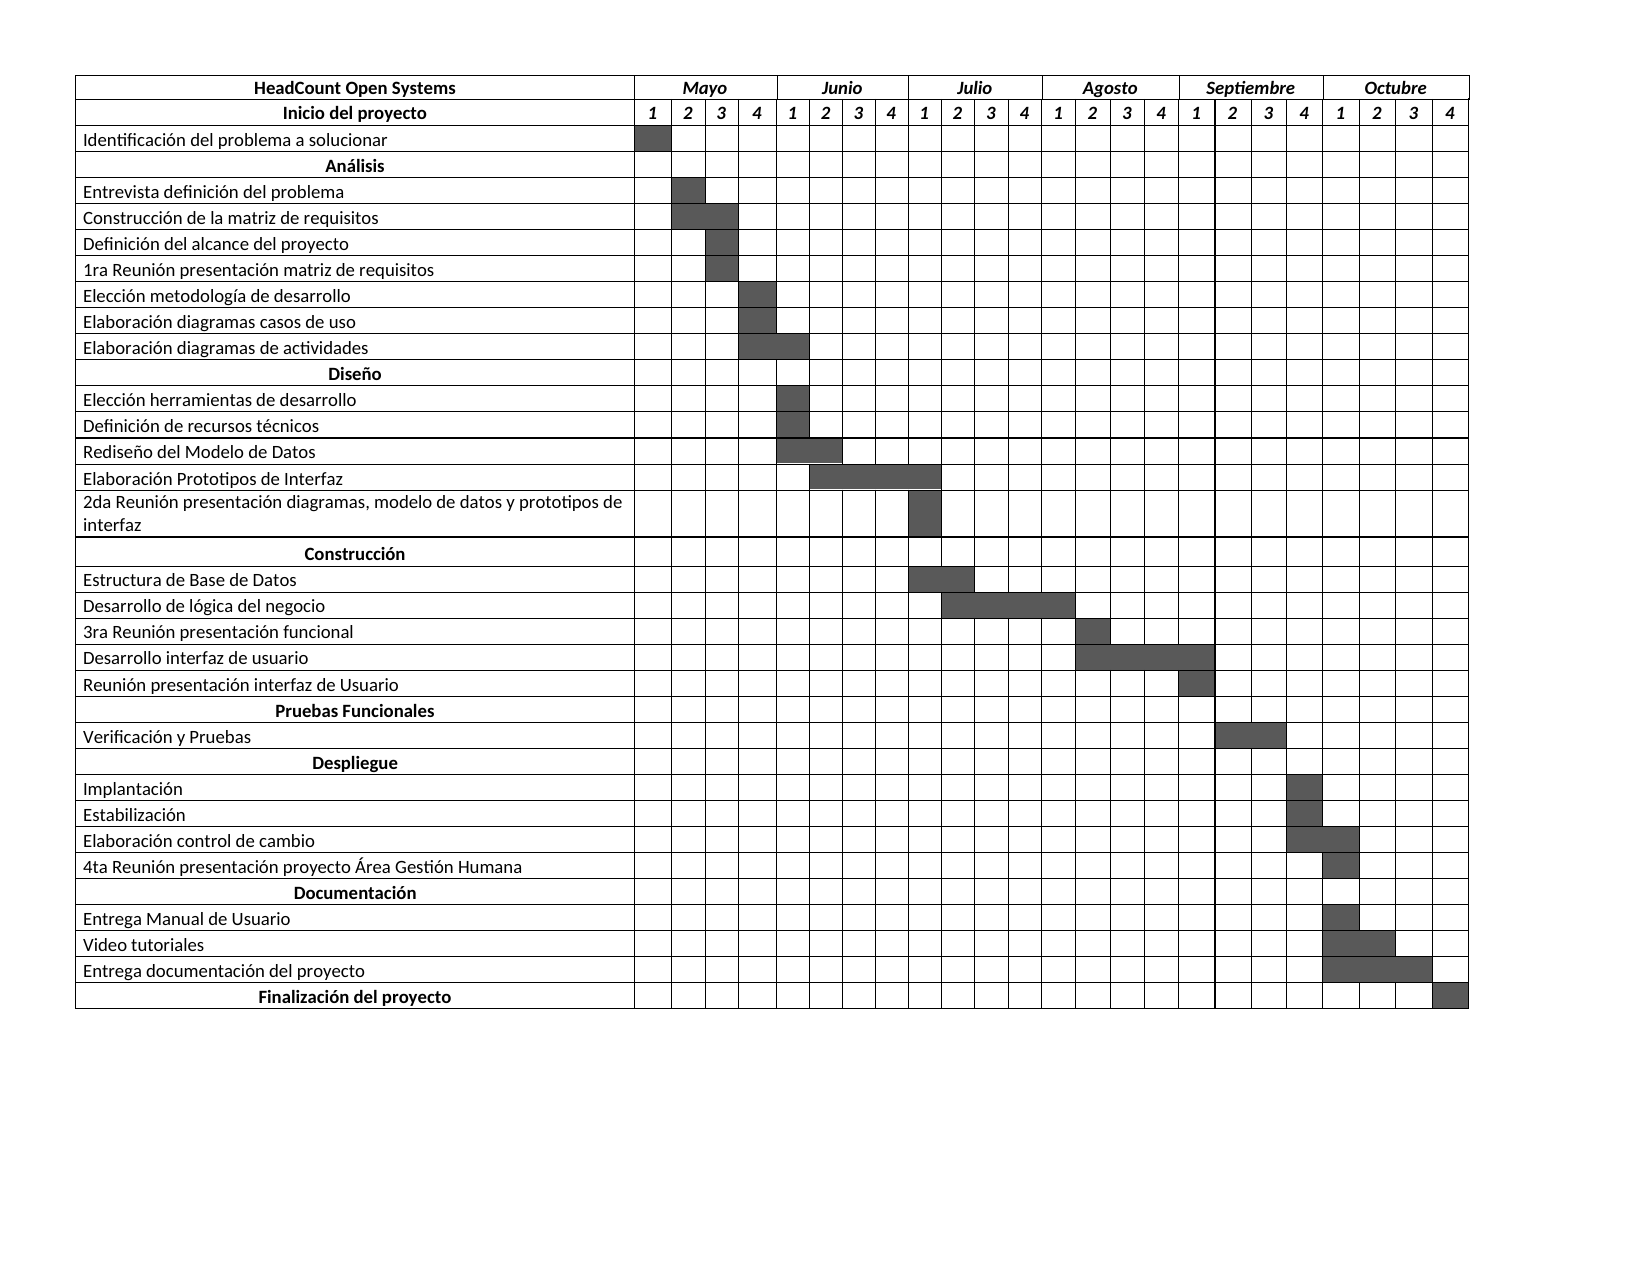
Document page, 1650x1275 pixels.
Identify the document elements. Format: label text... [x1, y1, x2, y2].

table_cell [739, 931, 776, 956]
table_cell [1287, 412, 1322, 437]
table_cell [843, 412, 875, 437]
table_cell Estructura de Base de Datos [76, 567, 634, 592]
table_cell [843, 567, 875, 592]
table_cell [1076, 282, 1110, 307]
table_cell [1323, 801, 1359, 826]
table_cell [1287, 931, 1322, 956]
table_cell [975, 619, 1008, 644]
table_cell [1111, 827, 1144, 852]
table_cell [843, 801, 875, 826]
table_cell [777, 126, 809, 151]
table_cell [843, 126, 875, 151]
table_cell [706, 853, 738, 878]
table_cell [1323, 491, 1359, 536]
table_cell [942, 282, 974, 307]
table_cell [1111, 126, 1144, 151]
table_cell [1145, 749, 1178, 774]
table_cell [1145, 386, 1178, 411]
table_cell [1042, 567, 1075, 592]
table_cell [1287, 204, 1322, 229]
table_cell [706, 256, 738, 281]
table_cell [1179, 256, 1214, 281]
table_cell [1145, 230, 1178, 255]
table_cell [975, 256, 1008, 281]
table_cell [1216, 749, 1251, 774]
table_cell [810, 412, 842, 437]
table_cell [876, 671, 908, 696]
table_cell [1179, 931, 1214, 956]
table_cell [1360, 439, 1395, 463]
table_cell [672, 905, 705, 930]
table_cell [1396, 931, 1432, 956]
table_cell [1179, 178, 1214, 203]
table_cell [975, 491, 1008, 536]
table_cell [942, 905, 974, 930]
table_cell [635, 671, 671, 696]
table_cell [1076, 619, 1110, 644]
table_cell [1216, 282, 1251, 307]
table_cell [1433, 619, 1468, 644]
table_cell [876, 697, 908, 722]
table_cell [876, 905, 908, 930]
table_cell [706, 126, 738, 151]
table_cell [1287, 256, 1322, 281]
table_cell [1179, 775, 1214, 800]
table_cell [1042, 957, 1075, 982]
table_cell [810, 491, 842, 536]
table_cell [1179, 983, 1214, 1008]
table_cell [635, 334, 671, 359]
table_cell [810, 671, 842, 696]
table_cell [909, 619, 941, 644]
table_cell [1076, 645, 1214, 670]
table_cell [1009, 879, 1041, 904]
table_cell [876, 775, 908, 800]
table_cell [909, 931, 941, 956]
table_cell [739, 619, 776, 644]
table_cell [942, 593, 1075, 618]
table_cell [635, 126, 671, 151]
table_cell [843, 386, 875, 411]
table_cell [1076, 360, 1110, 385]
table_cell [1009, 749, 1041, 774]
table_cell [1252, 697, 1286, 722]
table_cell [1216, 983, 1251, 1008]
table_cell [1076, 152, 1110, 177]
table_cell [739, 671, 776, 696]
table_cell 4 [1287, 100, 1322, 125]
table_cell [1009, 412, 1041, 437]
table_cell [635, 879, 671, 904]
table_cell [777, 775, 809, 800]
table_cell [1396, 152, 1432, 177]
table_cell [1042, 230, 1075, 255]
table_cell [635, 905, 671, 930]
table_cell Análisis [76, 152, 634, 177]
table_cell [1076, 465, 1110, 489]
table_cell [909, 256, 941, 281]
table_cell [1076, 671, 1110, 696]
table_cell [1076, 723, 1110, 748]
table_cell [1287, 983, 1322, 1008]
table_cell [1396, 645, 1432, 670]
table_cell [672, 593, 705, 618]
table_cell [739, 439, 776, 463]
table_cell [1179, 619, 1214, 644]
table_cell [1216, 491, 1251, 536]
table_cell [1287, 567, 1322, 592]
table_cell [909, 801, 941, 826]
table_cell [1287, 126, 1322, 151]
table_cell [1396, 983, 1432, 1008]
table_cell [942, 645, 974, 670]
table_cell [1216, 723, 1286, 748]
table_cell [909, 282, 941, 307]
table_cell [1360, 853, 1395, 878]
table_cell [1179, 593, 1214, 618]
table_cell [672, 931, 705, 956]
table_cell Identificación del problema a solucionar [76, 126, 634, 151]
table_cell 3 [1111, 100, 1144, 125]
table_cell [1179, 957, 1214, 982]
table_cell [810, 567, 842, 592]
table_cell [1111, 697, 1144, 722]
table_cell 3 [975, 100, 1008, 125]
table_cell [1433, 671, 1468, 696]
table_header Septiembre [1180, 76, 1323, 99]
table_cell [810, 931, 842, 956]
table_cell Entrega Manual de Usuario [76, 905, 634, 930]
table_cell [777, 152, 809, 177]
table_cell [777, 256, 809, 281]
table_cell [739, 723, 776, 748]
table_cell [1252, 749, 1286, 774]
table_cell [1145, 853, 1178, 878]
table_cell [706, 879, 738, 904]
table_cell [1396, 567, 1432, 592]
table_cell [1042, 879, 1075, 904]
table_cell [942, 178, 974, 203]
table_cell [1360, 412, 1395, 437]
table_cell [909, 308, 941, 333]
table_cell [843, 491, 875, 536]
table_cell [1323, 645, 1359, 670]
table_cell [1009, 308, 1041, 333]
table_cell [1323, 412, 1359, 437]
table_cell [1216, 827, 1251, 852]
table_cell [706, 931, 738, 956]
table_cell [672, 853, 705, 878]
table_cell 1ra Reunión presentación matriz de requisitos [76, 256, 634, 281]
table_cell [1076, 178, 1110, 203]
table_cell [1433, 360, 1468, 385]
table_cell [1360, 230, 1395, 255]
table_cell [909, 723, 941, 748]
table_cell [843, 178, 875, 203]
table_cell [1145, 619, 1178, 644]
table_cell [672, 126, 705, 151]
table_cell [1287, 308, 1322, 333]
table_cell 1 [1323, 100, 1359, 125]
table_cell [1323, 308, 1359, 333]
table_cell [1396, 905, 1432, 930]
table_cell [1179, 282, 1214, 307]
table_cell Entrevista definición del problema [76, 178, 634, 203]
table_cell [706, 957, 738, 982]
table_cell [1009, 538, 1041, 566]
table_cell [810, 256, 842, 281]
table_cell [739, 308, 776, 333]
table_cell [909, 178, 941, 203]
table_cell [843, 308, 875, 333]
table_cell Estabilización [76, 801, 634, 826]
table_cell [739, 645, 776, 670]
table_cell [909, 593, 941, 618]
table_cell Implantación [76, 775, 634, 800]
table_cell [1042, 697, 1075, 722]
table_cell [942, 491, 974, 536]
table_cell [1076, 412, 1110, 437]
table_cell [810, 465, 941, 489]
table_cell [810, 178, 842, 203]
table_cell [777, 697, 809, 722]
table_cell [909, 697, 941, 722]
table_cell [739, 465, 776, 489]
table_cell 4 [1009, 100, 1041, 125]
table_cell [1042, 538, 1075, 566]
table_cell [843, 230, 875, 255]
table_cell [1323, 879, 1359, 904]
table_cell [1179, 465, 1214, 489]
table_cell [672, 827, 705, 852]
table_cell [1111, 178, 1144, 203]
table_cell [1396, 593, 1432, 618]
table_cell [942, 360, 974, 385]
table_cell [876, 204, 908, 229]
table_cell [1042, 465, 1075, 489]
table_cell [1433, 439, 1468, 463]
table_cell [1287, 853, 1322, 878]
table_cell [706, 983, 738, 1008]
table_cell [1396, 412, 1432, 437]
table_cell [1252, 645, 1286, 670]
table_cell [1179, 827, 1214, 852]
table_cell [1216, 775, 1251, 800]
table_cell [706, 697, 738, 722]
table_cell [1360, 983, 1395, 1008]
table_cell [1323, 152, 1359, 177]
table_cell [1216, 645, 1251, 670]
table_cell [1252, 827, 1286, 852]
table_cell [876, 957, 908, 982]
table_cell [1252, 671, 1286, 696]
table_cell [909, 775, 941, 800]
table_cell [909, 983, 941, 1008]
table_cell [810, 853, 842, 878]
table_cell [1179, 723, 1214, 748]
table_cell [909, 386, 941, 411]
table_cell [1252, 983, 1286, 1008]
table_cell [1287, 645, 1322, 670]
table_cell [1360, 538, 1395, 566]
table_cell [975, 931, 1008, 956]
table_cell 4 [1433, 100, 1468, 125]
table_cell [1360, 671, 1395, 696]
table_cell [1433, 538, 1468, 566]
table_cell [1076, 230, 1110, 255]
table_cell [843, 879, 875, 904]
table_cell [909, 567, 974, 592]
table_cell [1252, 152, 1286, 177]
table_cell [1396, 697, 1432, 722]
table_cell [942, 931, 974, 956]
table_cell [975, 308, 1008, 333]
table_cell [876, 619, 908, 644]
table_cell 4 [876, 100, 908, 125]
table_cell [635, 749, 671, 774]
table_cell [1076, 697, 1110, 722]
table_cell [706, 386, 738, 411]
table_cell [739, 256, 776, 281]
table_cell [1252, 775, 1286, 800]
table_cell [975, 905, 1008, 930]
table_cell [1076, 386, 1110, 411]
table_cell [777, 386, 809, 411]
table_cell [1009, 723, 1041, 748]
table_cell [876, 879, 908, 904]
table_cell 1 [1042, 100, 1075, 125]
table_cell [1042, 360, 1075, 385]
table_cell [1216, 567, 1251, 592]
table_cell [810, 879, 842, 904]
table_cell [975, 697, 1008, 722]
table_cell [1323, 697, 1359, 722]
table_cell [1287, 334, 1322, 359]
table_cell [706, 152, 738, 177]
table_cell [843, 538, 875, 566]
table_cell Elección herramientas de desarrollo [76, 386, 634, 411]
table_cell [706, 619, 738, 644]
table_cell [706, 538, 738, 566]
table_cell [876, 256, 908, 281]
table_cell [942, 465, 974, 489]
table_cell [1042, 671, 1075, 696]
table_cell [1009, 931, 1041, 956]
table_cell [810, 801, 842, 826]
table_cell [1252, 905, 1286, 930]
table_cell [706, 775, 738, 800]
table_cell [1009, 204, 1041, 229]
table_cell [1252, 178, 1286, 203]
table_cell [1252, 412, 1286, 437]
table_cell [739, 230, 776, 255]
table_cell Pruebas Funcionales [76, 697, 634, 722]
table_cell [975, 567, 1008, 592]
table_cell [1009, 282, 1041, 307]
table_cell [843, 983, 875, 1008]
table_cell [1433, 308, 1468, 333]
table_cell [1252, 593, 1286, 618]
table_cell [1287, 879, 1322, 904]
table_cell [942, 152, 974, 177]
table_cell [843, 593, 875, 618]
table_cell [1111, 957, 1144, 982]
table_cell [1111, 465, 1144, 489]
table_cell [876, 931, 908, 956]
table_cell [1396, 801, 1432, 826]
table_cell 4 [1145, 100, 1178, 125]
table_cell [1287, 749, 1322, 774]
table_cell [1216, 905, 1251, 930]
table_cell [942, 619, 974, 644]
table_cell [672, 386, 705, 411]
table_cell [1360, 360, 1395, 385]
table_cell [635, 801, 671, 826]
table_cell [777, 957, 809, 982]
table_cell [1076, 256, 1110, 281]
table_cell [635, 619, 671, 644]
table_cell [1111, 152, 1144, 177]
table_cell [777, 593, 809, 618]
table_cell [1009, 439, 1041, 463]
table_cell [777, 491, 809, 536]
table_cell [739, 126, 776, 151]
table_cell [1145, 957, 1178, 982]
table_cell [810, 749, 842, 774]
table_cell Elaboración diagramas de actividades [76, 334, 634, 359]
table_cell [942, 723, 974, 748]
table_cell [1179, 412, 1214, 437]
table_cell [1042, 412, 1075, 437]
table_cell [975, 360, 1008, 385]
table_cell [1111, 308, 1144, 333]
table_cell [777, 412, 809, 437]
table_cell [1179, 879, 1214, 904]
table_cell [1433, 282, 1468, 307]
table_cell [876, 178, 908, 203]
table_cell [1323, 334, 1359, 359]
table_cell [1396, 491, 1432, 536]
table_cell [1433, 827, 1468, 852]
table_cell [975, 671, 1008, 696]
table_cell [1433, 386, 1468, 411]
table_cell [1009, 256, 1041, 281]
table_cell [1216, 879, 1251, 904]
table_cell [672, 538, 705, 566]
table_cell 2 [672, 100, 705, 125]
table_cell [942, 386, 974, 411]
table_cell [739, 491, 776, 536]
table_cell [876, 645, 908, 670]
table_cell [1216, 465, 1251, 489]
table_cell [706, 491, 738, 536]
table_cell [739, 775, 776, 800]
table_cell Construcción [76, 538, 634, 566]
table_cell [1287, 801, 1322, 826]
table_cell [1323, 204, 1359, 229]
table_cell [635, 775, 671, 800]
table_cell [1111, 671, 1144, 696]
table_cell [1252, 619, 1286, 644]
table_cell [1145, 801, 1178, 826]
table_cell [635, 152, 671, 177]
table_cell [777, 983, 809, 1008]
table_cell [810, 775, 842, 800]
table_cell [1145, 775, 1178, 800]
table_cell [843, 723, 875, 748]
table_cell [909, 439, 941, 463]
table_cell [1042, 204, 1075, 229]
table_cell [942, 983, 974, 1008]
table_cell [1396, 282, 1432, 307]
table_cell 3 [1252, 100, 1286, 125]
table_cell [1287, 152, 1322, 177]
table_cell [1216, 178, 1251, 203]
table_cell [1433, 801, 1468, 826]
table_cell [1145, 360, 1178, 385]
table_cell [672, 360, 705, 385]
table_cell [635, 957, 671, 982]
table_cell [843, 905, 875, 930]
table_cell [1042, 178, 1075, 203]
table_cell [635, 853, 671, 878]
table_cell [909, 905, 941, 930]
table_cell [1216, 412, 1251, 437]
table_cell [1216, 126, 1251, 151]
table_cell [1042, 801, 1075, 826]
table_cell [1287, 619, 1322, 644]
table_cell [975, 178, 1008, 203]
table_cell [1009, 619, 1041, 644]
table_cell [1216, 671, 1251, 696]
table_cell [1076, 905, 1110, 930]
table_cell [777, 749, 809, 774]
table_cell [1433, 567, 1468, 592]
table_cell [706, 412, 738, 437]
table_cell [975, 439, 1008, 463]
table_cell [1009, 671, 1041, 696]
table_cell [1216, 593, 1251, 618]
table_cell [1323, 360, 1359, 385]
table_cell [1433, 256, 1468, 281]
table_cell [1042, 905, 1075, 930]
table_cell [1009, 957, 1041, 982]
table_cell [777, 567, 809, 592]
table_cell [1360, 256, 1395, 281]
table_cell [876, 538, 908, 566]
table_cell [876, 983, 908, 1008]
table_cell [1396, 308, 1432, 333]
table_cell [1009, 801, 1041, 826]
table_cell [1433, 204, 1468, 229]
table_cell [1145, 412, 1178, 437]
table_cell [672, 983, 705, 1008]
table_cell [672, 439, 705, 463]
table_cell [1252, 126, 1286, 151]
table_cell [1433, 230, 1468, 255]
table_cell [1252, 538, 1286, 566]
table_cell [1396, 386, 1432, 411]
table_cell [739, 905, 776, 930]
table_cell [1009, 983, 1041, 1008]
table_cell [909, 152, 941, 177]
table_cell [739, 749, 776, 774]
table_cell [1076, 593, 1110, 618]
table_cell [672, 204, 738, 229]
table_cell [942, 538, 974, 566]
table_cell Finalización del proyecto [76, 983, 634, 1008]
table_cell [672, 465, 705, 489]
table_cell [843, 645, 875, 670]
table_cell [810, 957, 842, 982]
table_cell 1 [777, 100, 809, 125]
table_cell [777, 465, 809, 489]
table_cell [1360, 152, 1395, 177]
table_cell [635, 204, 671, 229]
table_cell [1360, 697, 1395, 722]
table_cell [1076, 538, 1110, 566]
table_cell 1 [635, 100, 671, 125]
table_cell [739, 152, 776, 177]
table_cell [1111, 723, 1144, 748]
table_cell [810, 619, 842, 644]
table_cell [1076, 491, 1110, 536]
table_cell [1009, 853, 1041, 878]
table_cell [1009, 360, 1041, 385]
table_cell 2 [1076, 100, 1110, 125]
table_cell [739, 983, 776, 1008]
table_cell [706, 827, 738, 852]
table_cell [672, 308, 705, 333]
table_cell [1216, 334, 1251, 359]
table_cell [672, 282, 705, 307]
table_cell [1009, 775, 1041, 800]
table_cell [1009, 334, 1041, 359]
table_cell [975, 957, 1008, 982]
table_cell [1042, 723, 1075, 748]
table_cell 2 [810, 100, 842, 125]
table_cell [635, 593, 671, 618]
table_cell [1009, 491, 1041, 536]
table_cell [975, 204, 1008, 229]
table_cell [635, 983, 671, 1008]
table_cell [810, 152, 842, 177]
table_cell [1216, 386, 1251, 411]
table_cell [706, 593, 738, 618]
table_cell [810, 308, 842, 333]
table_cell [843, 256, 875, 281]
table_cell [1111, 619, 1144, 644]
table_cell [1287, 905, 1322, 930]
table_cell [1009, 386, 1041, 411]
table_cell [1042, 386, 1075, 411]
table_cell [1433, 905, 1468, 930]
table_cell [1145, 256, 1178, 281]
table_cell [706, 308, 738, 333]
table_cell [1252, 957, 1286, 982]
table_cell [1042, 645, 1075, 670]
table_cell [909, 126, 941, 151]
table_cell [810, 983, 842, 1008]
table_cell [1042, 282, 1075, 307]
table_cell [909, 671, 941, 696]
table_cell 2 [1360, 100, 1395, 125]
table_cell [975, 645, 1008, 670]
table_cell [1179, 204, 1214, 229]
table_cell [876, 801, 908, 826]
table_cell [1111, 412, 1144, 437]
table_cell [1111, 491, 1144, 536]
table_cell [1216, 801, 1251, 826]
table_cell [1252, 386, 1286, 411]
table_cell 3 [706, 100, 738, 125]
table_cell [876, 853, 908, 878]
table_cell [1396, 465, 1432, 489]
table_cell [672, 412, 705, 437]
table_cell [635, 723, 671, 748]
table_cell [706, 567, 738, 592]
table_cell [1009, 152, 1041, 177]
table_cell [1433, 957, 1468, 982]
table_cell [1076, 983, 1110, 1008]
table_cell [975, 749, 1008, 774]
table_cell [739, 178, 776, 203]
table_cell [975, 230, 1008, 255]
table_cell [909, 491, 941, 536]
table_cell [1042, 931, 1075, 956]
table_cell [1360, 645, 1395, 670]
table_cell [975, 126, 1008, 151]
table_cell [876, 282, 908, 307]
table_cell [635, 465, 671, 489]
table_cell [1042, 491, 1075, 536]
table_cell [1396, 749, 1432, 774]
table_cell [1145, 697, 1178, 722]
table_cell [672, 256, 705, 281]
table_cell [1145, 152, 1178, 177]
table_cell [942, 671, 974, 696]
table_cell [810, 538, 842, 566]
table_cell [843, 334, 875, 359]
table_cell [843, 619, 875, 644]
table_cell [1323, 178, 1359, 203]
table_cell [1396, 671, 1432, 696]
table_cell [975, 538, 1008, 566]
table_cell [739, 538, 776, 566]
table_cell [909, 853, 941, 878]
table_cell [1111, 256, 1144, 281]
table_cell [1252, 360, 1286, 385]
table_cell [1111, 360, 1144, 385]
table_cell [1042, 126, 1075, 151]
table_cell 4 [739, 100, 776, 125]
table_cell [1179, 152, 1214, 177]
table_cell [1433, 593, 1468, 618]
table_cell [1076, 567, 1110, 592]
table_cell [672, 619, 705, 644]
table_cell [843, 204, 875, 229]
table_cell [942, 412, 974, 437]
table_cell [739, 386, 776, 411]
table_cell [1396, 204, 1432, 229]
table_cell [1252, 282, 1286, 307]
table_cell [1287, 697, 1322, 722]
table_cell [777, 671, 809, 696]
table_cell [1076, 957, 1110, 982]
table_cell [1009, 567, 1041, 592]
table_cell [1076, 931, 1110, 956]
table_cell [1396, 827, 1432, 852]
table_cell [1252, 879, 1286, 904]
table_cell [1360, 619, 1395, 644]
table_cell [876, 412, 908, 437]
table_cell [1433, 983, 1468, 1008]
table_cell [1396, 879, 1432, 904]
table_cell [909, 645, 941, 670]
table_cell [1216, 308, 1251, 333]
table_cell [1179, 853, 1214, 878]
table_cell 3ra Reunión presentación funcional [76, 619, 634, 644]
table_cell [1323, 465, 1359, 489]
table_cell [975, 801, 1008, 826]
table_cell [706, 749, 738, 774]
table_cell [942, 853, 974, 878]
table_cell [1287, 439, 1322, 463]
table_cell [975, 334, 1008, 359]
table_cell [1323, 983, 1359, 1008]
table_cell [1179, 538, 1214, 566]
table_header Agosto [1043, 76, 1179, 99]
table_cell [1179, 697, 1214, 722]
table_cell [1111, 439, 1144, 463]
table_cell [810, 697, 842, 722]
table_cell [1111, 775, 1144, 800]
table_cell [1145, 879, 1178, 904]
table_cell [1252, 256, 1286, 281]
table_cell [1179, 491, 1214, 536]
table_cell [739, 801, 776, 826]
table_cell [942, 775, 974, 800]
table_cell [1009, 827, 1041, 852]
table_cell [1396, 334, 1432, 359]
table_cell [909, 360, 941, 385]
table_cell [1216, 697, 1251, 722]
table_cell [635, 931, 671, 956]
table_cell [672, 749, 705, 774]
table_cell [1216, 931, 1251, 956]
table_cell [1009, 905, 1041, 930]
table_cell [1216, 957, 1251, 982]
table_cell [1287, 230, 1322, 255]
table_cell [1076, 853, 1110, 878]
table_cell [1287, 386, 1322, 411]
table_cell [1287, 282, 1322, 307]
table_cell Reunión presentación interfaz de Usuario [76, 671, 634, 696]
table_cell Diseño [76, 360, 634, 385]
table_cell Elaboración diagramas casos de uso [76, 308, 634, 333]
table_cell [876, 723, 908, 748]
table_cell [1179, 386, 1214, 411]
table_cell [635, 645, 671, 670]
table_cell [777, 204, 809, 229]
table_cell 3 [1396, 100, 1432, 125]
table_cell [1433, 178, 1468, 203]
table_cell [777, 230, 809, 255]
table_cell [843, 697, 875, 722]
table_cell [810, 334, 842, 359]
table_cell [1396, 360, 1432, 385]
table_cell [635, 827, 671, 852]
table_cell [810, 230, 842, 255]
table_cell [1360, 334, 1395, 359]
table_cell [1076, 334, 1110, 359]
table_cell [1145, 282, 1178, 307]
table_cell [739, 853, 776, 878]
table_cell [635, 178, 671, 203]
table_cell [706, 905, 738, 930]
table_cell [1433, 853, 1468, 878]
table_cell [739, 412, 776, 437]
table_cell [706, 230, 738, 255]
table_cell [777, 905, 809, 930]
table_cell [843, 827, 875, 852]
table_cell [1042, 983, 1075, 1008]
table_cell [1111, 230, 1144, 255]
table_cell [1360, 567, 1395, 592]
table_cell [739, 334, 809, 359]
table_cell [672, 567, 705, 592]
table_cell [1216, 853, 1251, 878]
table_cell [1396, 230, 1432, 255]
table_cell [706, 439, 738, 463]
table_cell [1252, 334, 1286, 359]
table_cell [635, 386, 671, 411]
table_cell [1179, 126, 1214, 151]
table_header Julio [909, 76, 1042, 99]
table_cell [1145, 671, 1178, 696]
table_cell [1145, 491, 1178, 536]
table_cell [1433, 749, 1468, 774]
table_cell [1076, 126, 1110, 151]
table_header Mayo [635, 76, 777, 99]
table_cell [635, 567, 671, 592]
table_cell [1252, 204, 1286, 229]
table_cell [942, 256, 974, 281]
table_cell Verificación y Pruebas [76, 723, 634, 748]
table_cell [672, 957, 705, 982]
table_cell [1216, 619, 1251, 644]
table_cell [1111, 538, 1144, 566]
table_cell [1009, 230, 1041, 255]
table_cell [1179, 567, 1214, 592]
table_cell [1433, 334, 1468, 359]
table_cell [635, 360, 671, 385]
table_cell [1216, 538, 1251, 566]
table_cell [1076, 775, 1110, 800]
table_cell [876, 749, 908, 774]
table_cell [876, 360, 908, 385]
table_cell [975, 775, 1008, 800]
table_cell 2 [942, 100, 974, 125]
table_cell [1433, 491, 1468, 536]
table_cell [1287, 465, 1322, 489]
table_cell [1042, 619, 1075, 644]
table_cell [672, 645, 705, 670]
table_cell [1111, 204, 1144, 229]
table_cell [706, 178, 738, 203]
table_cell [876, 386, 908, 411]
table_cell [706, 671, 738, 696]
table_cell [706, 723, 738, 748]
table_cell [1323, 853, 1359, 878]
table_cell [1216, 360, 1251, 385]
table_cell [1076, 827, 1110, 852]
table_cell [672, 775, 705, 800]
table_cell [1252, 801, 1286, 826]
table_cell [1323, 931, 1395, 956]
table_cell [635, 538, 671, 566]
table_cell Elaboración control de cambio [76, 827, 634, 852]
table_cell [777, 931, 809, 956]
table_cell [1216, 204, 1251, 229]
table_cell [975, 853, 1008, 878]
table_cell [1323, 538, 1359, 566]
table_cell [1360, 178, 1395, 203]
table_header HeadCount Open Systems [76, 76, 634, 99]
table_cell [672, 152, 705, 177]
table_cell [1360, 204, 1395, 229]
table_cell [843, 152, 875, 177]
table_header Junio [778, 76, 908, 99]
table_cell Inicio del proyecto [76, 100, 634, 125]
table_cell [843, 775, 875, 800]
table_cell [706, 282, 738, 307]
table_cell [942, 204, 974, 229]
table_cell Definición de recursos técnicos [76, 412, 634, 437]
table_cell [1111, 749, 1144, 774]
table_cell [1145, 465, 1178, 489]
table_cell [777, 178, 809, 203]
table_cell [1287, 671, 1322, 696]
table_cell [1433, 931, 1468, 956]
table_cell [1360, 308, 1395, 333]
table_cell [1009, 645, 1041, 670]
table_cell [672, 723, 705, 748]
table_cell [1076, 749, 1110, 774]
table_cell [876, 439, 908, 463]
table_cell [1009, 465, 1041, 489]
table_cell [1145, 983, 1178, 1008]
table_cell [739, 593, 776, 618]
table_cell [1076, 308, 1110, 333]
table_cell [1111, 879, 1144, 904]
table_cell Rediseño del Modelo de Datos [76, 439, 634, 463]
table_cell [1323, 775, 1359, 800]
table_cell [1360, 723, 1395, 748]
table_cell [843, 671, 875, 696]
table_cell [843, 957, 875, 982]
table_cell [810, 827, 842, 852]
table_cell [1323, 386, 1359, 411]
table_cell [1042, 152, 1075, 177]
table_cell [942, 126, 974, 151]
table_cell [1396, 538, 1432, 566]
table_cell [909, 412, 941, 437]
table_cell [1433, 775, 1468, 800]
table_cell [1396, 439, 1432, 463]
table_cell [942, 879, 974, 904]
table_cell [1360, 465, 1395, 489]
table_cell [843, 360, 875, 385]
table_cell [1252, 931, 1286, 956]
table_cell [1360, 801, 1395, 826]
table_cell [1111, 386, 1144, 411]
table_cell [876, 152, 908, 177]
table_cell [909, 749, 941, 774]
table_cell [1396, 723, 1432, 748]
table_cell Despliegue [76, 749, 634, 774]
table_cell [672, 230, 705, 255]
table_cell [1360, 126, 1395, 151]
table_cell [1360, 775, 1395, 800]
table_cell Video tutoriales [76, 931, 634, 956]
table_cell [1042, 775, 1075, 800]
table_cell [739, 567, 776, 592]
table_cell [1042, 827, 1075, 852]
table_cell [1323, 723, 1359, 748]
table_cell Elección metodología de desarrollo [76, 282, 634, 307]
table_cell [1252, 491, 1286, 536]
table_cell [1433, 126, 1468, 151]
table_cell Construcción de la matriz de requisitos [76, 204, 634, 229]
table_cell [777, 282, 809, 307]
table_cell [777, 879, 809, 904]
table_cell [909, 230, 941, 255]
table_cell [876, 126, 908, 151]
table_cell [1252, 308, 1286, 333]
table_cell [1360, 593, 1395, 618]
table_cell 2da Reunión presentación diagramas, modelo de datos y prototipos de interfaz [76, 491, 634, 536]
table_cell [1042, 308, 1075, 333]
table_cell [1042, 749, 1075, 774]
table_cell [1287, 360, 1322, 385]
table_cell [1042, 853, 1075, 878]
table_cell [1360, 491, 1395, 536]
table_cell [1360, 879, 1395, 904]
table_cell [635, 308, 671, 333]
table_cell [777, 827, 809, 852]
table_cell [1323, 567, 1359, 592]
table_cell Documentación [76, 879, 634, 904]
table_cell [843, 439, 875, 463]
table_cell [909, 204, 941, 229]
table_cell [1145, 931, 1178, 956]
table_cell [1287, 491, 1322, 536]
table_cell [1287, 538, 1322, 566]
table_cell [1179, 671, 1214, 696]
table_cell [1111, 567, 1144, 592]
table_cell [975, 465, 1008, 489]
table_cell [1145, 827, 1178, 852]
table_cell [672, 879, 705, 904]
table_cell 1 [909, 100, 941, 125]
table_cell [1287, 957, 1322, 982]
table_cell [1252, 230, 1286, 255]
table_cell [942, 827, 974, 852]
table_cell [1076, 204, 1110, 229]
table_cell [1360, 386, 1395, 411]
table_cell [1433, 412, 1468, 437]
table_cell [1252, 439, 1286, 463]
table_cell [1111, 334, 1144, 359]
table_cell [942, 697, 974, 722]
table_cell [1179, 749, 1214, 774]
table_cell [777, 619, 809, 644]
table_cell [1287, 723, 1322, 748]
table_cell [1111, 853, 1144, 878]
table_cell [1216, 152, 1251, 177]
table_cell [975, 152, 1008, 177]
table_cell [739, 957, 776, 982]
table_cell [635, 230, 671, 255]
table_cell [1179, 801, 1214, 826]
table_cell [909, 879, 941, 904]
table_cell [810, 386, 842, 411]
table_cell [810, 905, 842, 930]
table_cell 1 [1179, 100, 1214, 125]
table_cell [1179, 439, 1214, 463]
table_cell [1433, 465, 1468, 489]
table_cell [843, 931, 875, 956]
table_cell [1323, 230, 1359, 255]
table_cell [1323, 126, 1359, 151]
table_cell [635, 697, 671, 722]
table_cell [1042, 334, 1075, 359]
table_cell [810, 593, 842, 618]
table_cell [777, 360, 809, 385]
table_cell 2 [1216, 100, 1251, 125]
table_cell [739, 282, 776, 307]
table_cell [909, 827, 941, 852]
table_cell [1076, 879, 1110, 904]
table_cell [1287, 593, 1322, 618]
table_cell [1111, 593, 1144, 618]
table_cell [975, 386, 1008, 411]
table_cell [672, 334, 705, 359]
table_cell [975, 983, 1008, 1008]
table_cell [1216, 230, 1251, 255]
table_cell [777, 723, 809, 748]
table_cell [1433, 645, 1468, 670]
table_cell [1323, 957, 1432, 982]
table_cell [1433, 723, 1468, 748]
table_cell Entrega documentación del proyecto [76, 957, 634, 982]
table_cell [942, 957, 974, 982]
table_cell [876, 567, 908, 592]
table_cell [1323, 593, 1359, 618]
table_cell [635, 256, 671, 281]
table_cell [909, 334, 941, 359]
table_cell [1111, 931, 1144, 956]
table_cell [1111, 905, 1144, 930]
table_cell [1287, 178, 1322, 203]
table_cell [1252, 567, 1286, 592]
table_cell [1360, 282, 1395, 307]
table_cell [1145, 905, 1178, 930]
table_cell [739, 879, 776, 904]
table_cell [739, 360, 776, 385]
table_cell [942, 801, 974, 826]
table_cell [1179, 334, 1214, 359]
table_cell [1287, 827, 1359, 852]
table_cell Desarrollo interfaz de usuario [76, 645, 634, 670]
table_cell [635, 439, 671, 463]
table_cell [706, 801, 738, 826]
table_cell [909, 957, 941, 982]
table_cell [975, 282, 1008, 307]
table_cell [810, 645, 842, 670]
table_cell [1323, 619, 1359, 644]
table_cell Definición del alcance del proyecto [76, 230, 634, 255]
table_cell [942, 230, 974, 255]
table_cell [1323, 439, 1359, 463]
table_cell [1252, 853, 1286, 878]
table_cell [635, 282, 671, 307]
table_cell [1009, 126, 1041, 151]
table_cell [739, 827, 776, 852]
table_cell [1433, 697, 1468, 722]
table_cell [1323, 256, 1359, 281]
table_cell [635, 412, 671, 437]
table_cell [1323, 749, 1359, 774]
table_cell [1145, 204, 1178, 229]
table_cell [1216, 439, 1251, 463]
table_cell [1076, 439, 1110, 463]
table_cell [975, 412, 1008, 437]
table_cell [1009, 697, 1041, 722]
table_cell [1396, 126, 1432, 151]
table_cell [1179, 360, 1214, 385]
table_cell [876, 308, 908, 333]
table_cell [942, 334, 974, 359]
table_cell [843, 749, 875, 774]
table_cell [1042, 439, 1075, 463]
table_cell [942, 439, 974, 463]
table_cell [1042, 256, 1075, 281]
table_cell [1145, 723, 1178, 748]
table_cell [876, 827, 908, 852]
table_cell [777, 439, 842, 463]
table_cell [1179, 230, 1214, 255]
table_cell [706, 334, 738, 359]
table_cell [1396, 256, 1432, 281]
table_cell [876, 230, 908, 255]
table_cell Elaboración Prototipos de Interfaz [76, 465, 634, 489]
table_cell [975, 723, 1008, 748]
table_cell [1360, 827, 1395, 852]
table_cell [876, 334, 908, 359]
table_cell [672, 178, 705, 203]
table_cell [706, 645, 738, 670]
table_cell [777, 645, 809, 670]
table_cell [1396, 178, 1432, 203]
table_cell [876, 491, 908, 536]
table_cell [1009, 178, 1041, 203]
table_cell [1252, 465, 1286, 489]
table_cell [1145, 178, 1178, 203]
table_cell [810, 204, 842, 229]
table_cell [1145, 567, 1178, 592]
table_cell [1287, 775, 1322, 800]
table_cell 3 [843, 100, 875, 125]
table_cell [672, 697, 705, 722]
table_cell [672, 801, 705, 826]
table_cell [1145, 334, 1178, 359]
table_cell [975, 827, 1008, 852]
table_cell [706, 465, 738, 489]
table_cell [843, 853, 875, 878]
table_cell [1145, 126, 1178, 151]
table_cell [1323, 905, 1359, 930]
table_cell [777, 853, 809, 878]
table_cell [942, 308, 974, 333]
table_cell [1360, 749, 1395, 774]
table_cell [672, 491, 705, 536]
table_cell [1323, 671, 1359, 696]
table_cell [635, 491, 671, 536]
table_cell [739, 204, 776, 229]
table_cell [1433, 152, 1468, 177]
table_cell [810, 360, 842, 385]
table_cell [777, 538, 809, 566]
table_cell [1360, 905, 1395, 930]
table_cell [739, 697, 776, 722]
table_cell [1145, 593, 1178, 618]
table_cell 4ta Reunión presentación proyecto Área Gestión Humana [76, 853, 634, 878]
table_cell [909, 538, 941, 566]
table_cell [810, 126, 842, 151]
table_cell [1433, 879, 1468, 904]
table_cell [1323, 282, 1359, 307]
table_cell [1145, 439, 1178, 463]
table_cell [942, 749, 974, 774]
table_cell [672, 671, 705, 696]
table_cell Desarrollo de lógica del negocio [76, 593, 634, 618]
table_cell [706, 360, 738, 385]
table_cell [1111, 801, 1144, 826]
table_header Octubre [1324, 76, 1469, 99]
table_cell [1076, 801, 1110, 826]
table_cell [1216, 256, 1251, 281]
table_cell [1396, 853, 1432, 878]
table_cell [1111, 983, 1144, 1008]
table_cell [810, 723, 842, 748]
table_cell [777, 801, 809, 826]
table_cell [1396, 775, 1432, 800]
table_cell [876, 593, 908, 618]
table_cell [1179, 308, 1214, 333]
table_cell [1396, 619, 1432, 644]
table_cell [1145, 308, 1178, 333]
table_cell [777, 308, 809, 333]
table_cell [1179, 905, 1214, 930]
table_cell [1145, 538, 1178, 566]
table_cell [810, 282, 842, 307]
table_cell [975, 879, 1008, 904]
table_cell [843, 282, 875, 307]
table_cell [1111, 282, 1144, 307]
